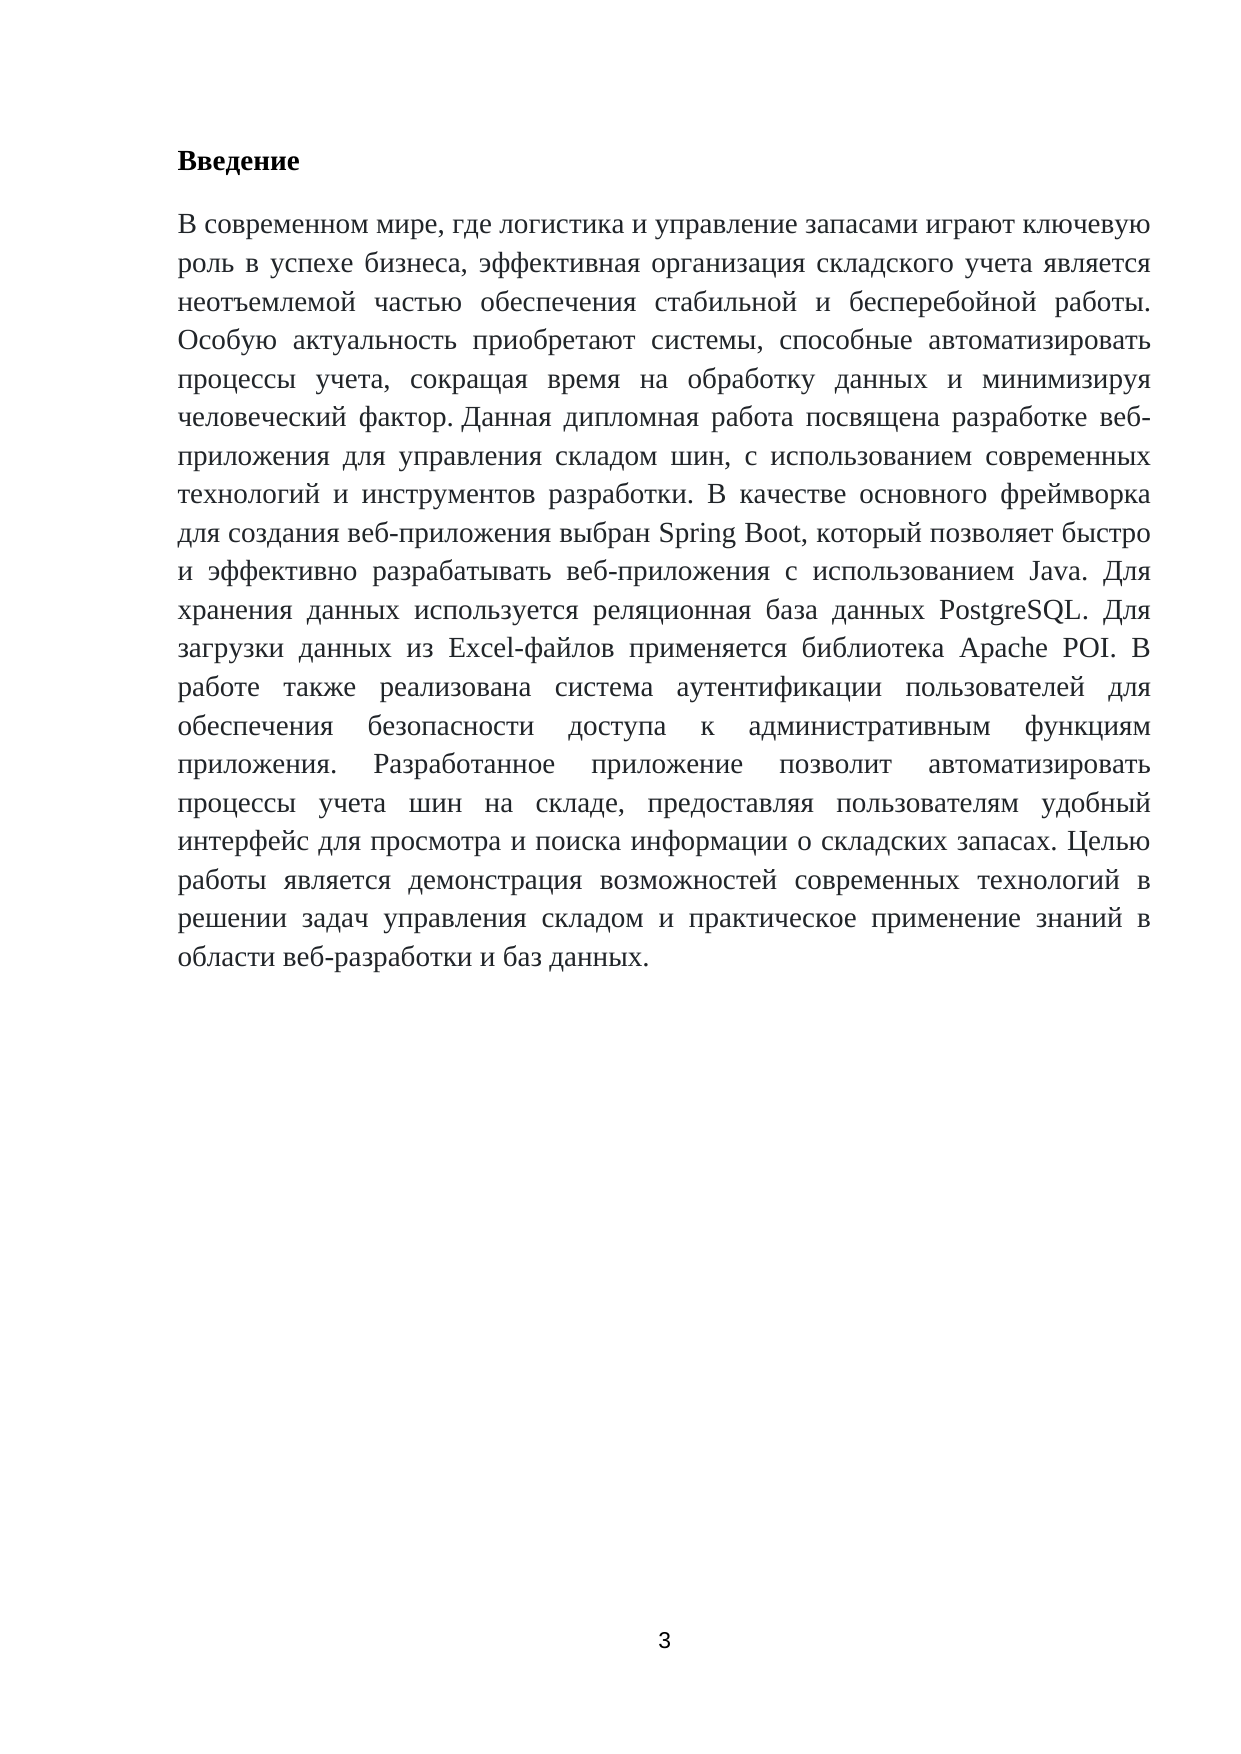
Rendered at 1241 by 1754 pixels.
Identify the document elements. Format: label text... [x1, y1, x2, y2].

subtitle Введение [177, 143, 1152, 177]
